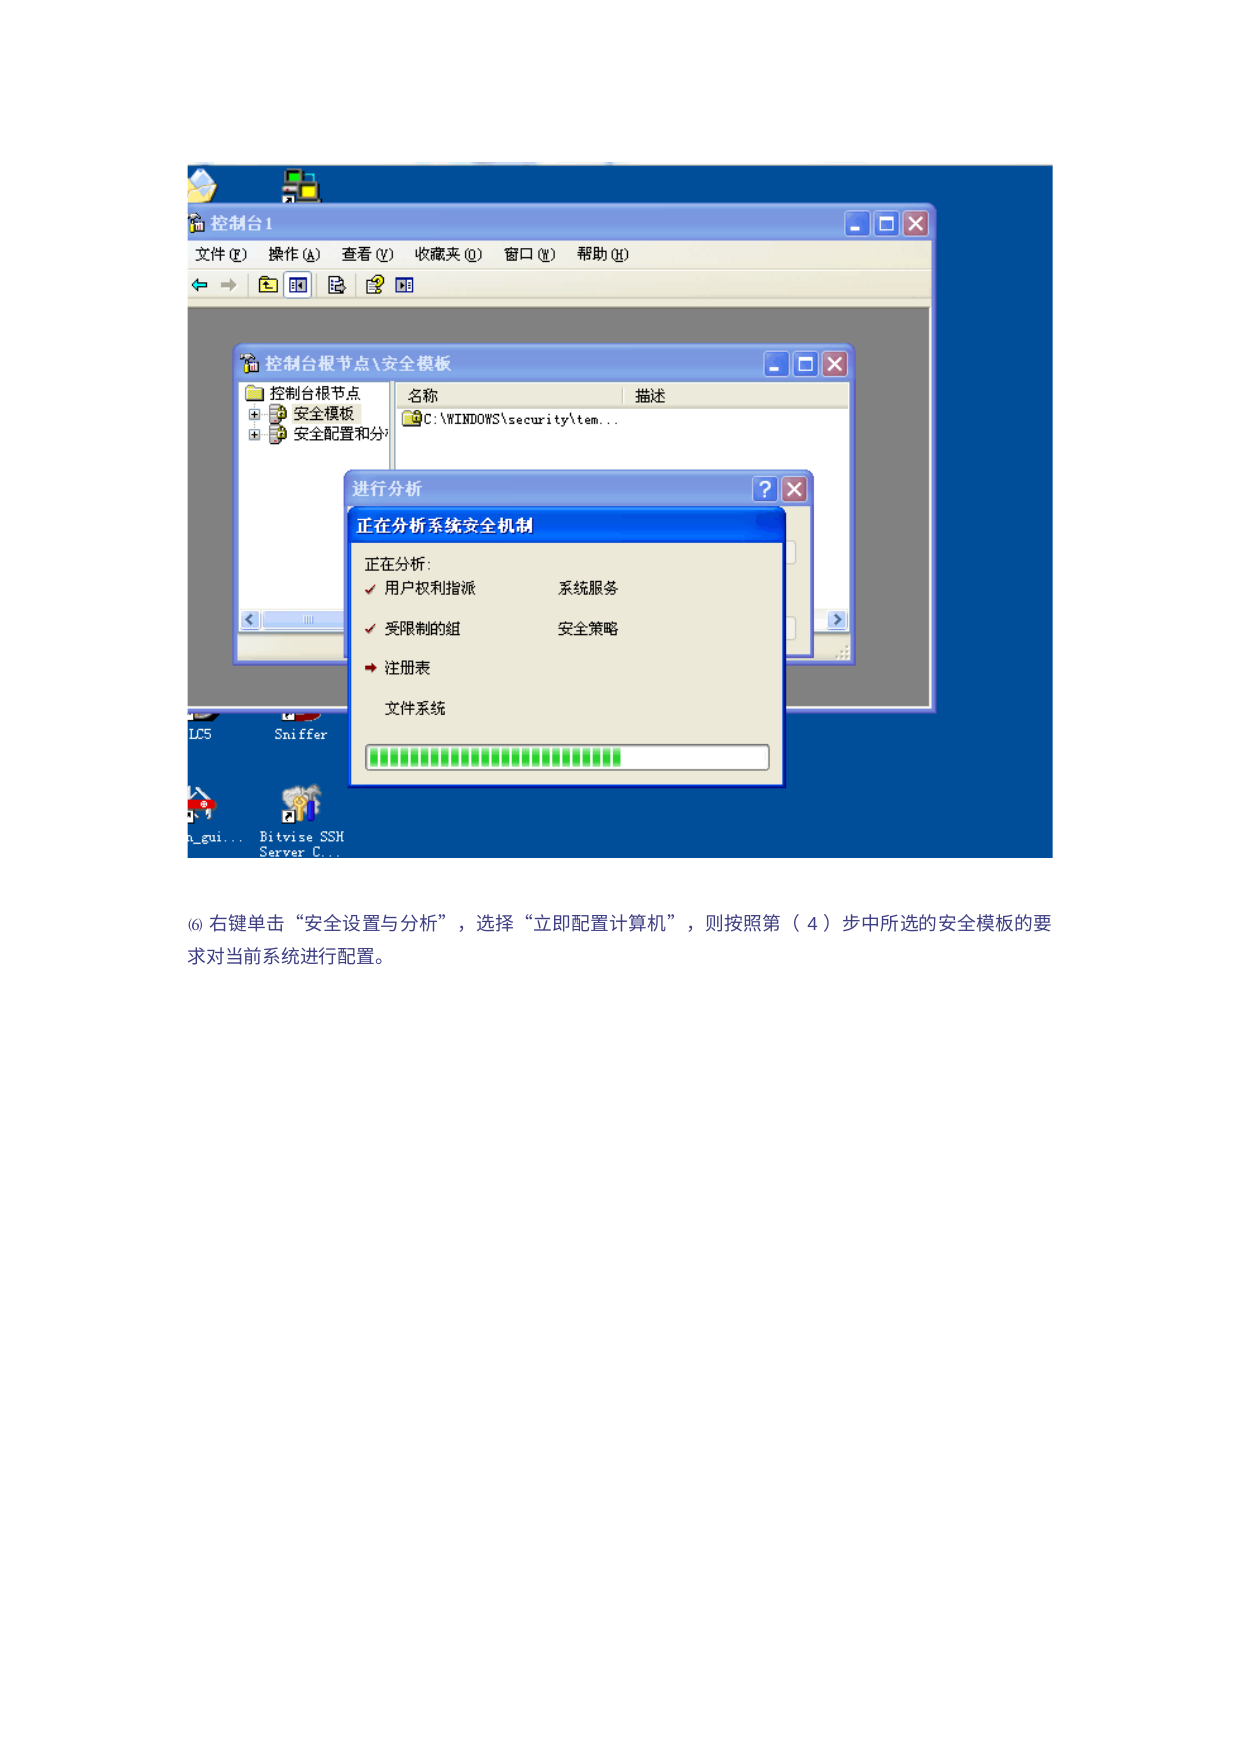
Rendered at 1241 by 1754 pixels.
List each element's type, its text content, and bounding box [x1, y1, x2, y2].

text ⑹ 右键单击“安全设置与分析”，选择“立即配置计算机”，则按照第（ 4 ）步中所选的安全模板的要求对当前系统进行配置。 [187, 906, 1053, 971]
picture [187, 162, 1053, 858]
